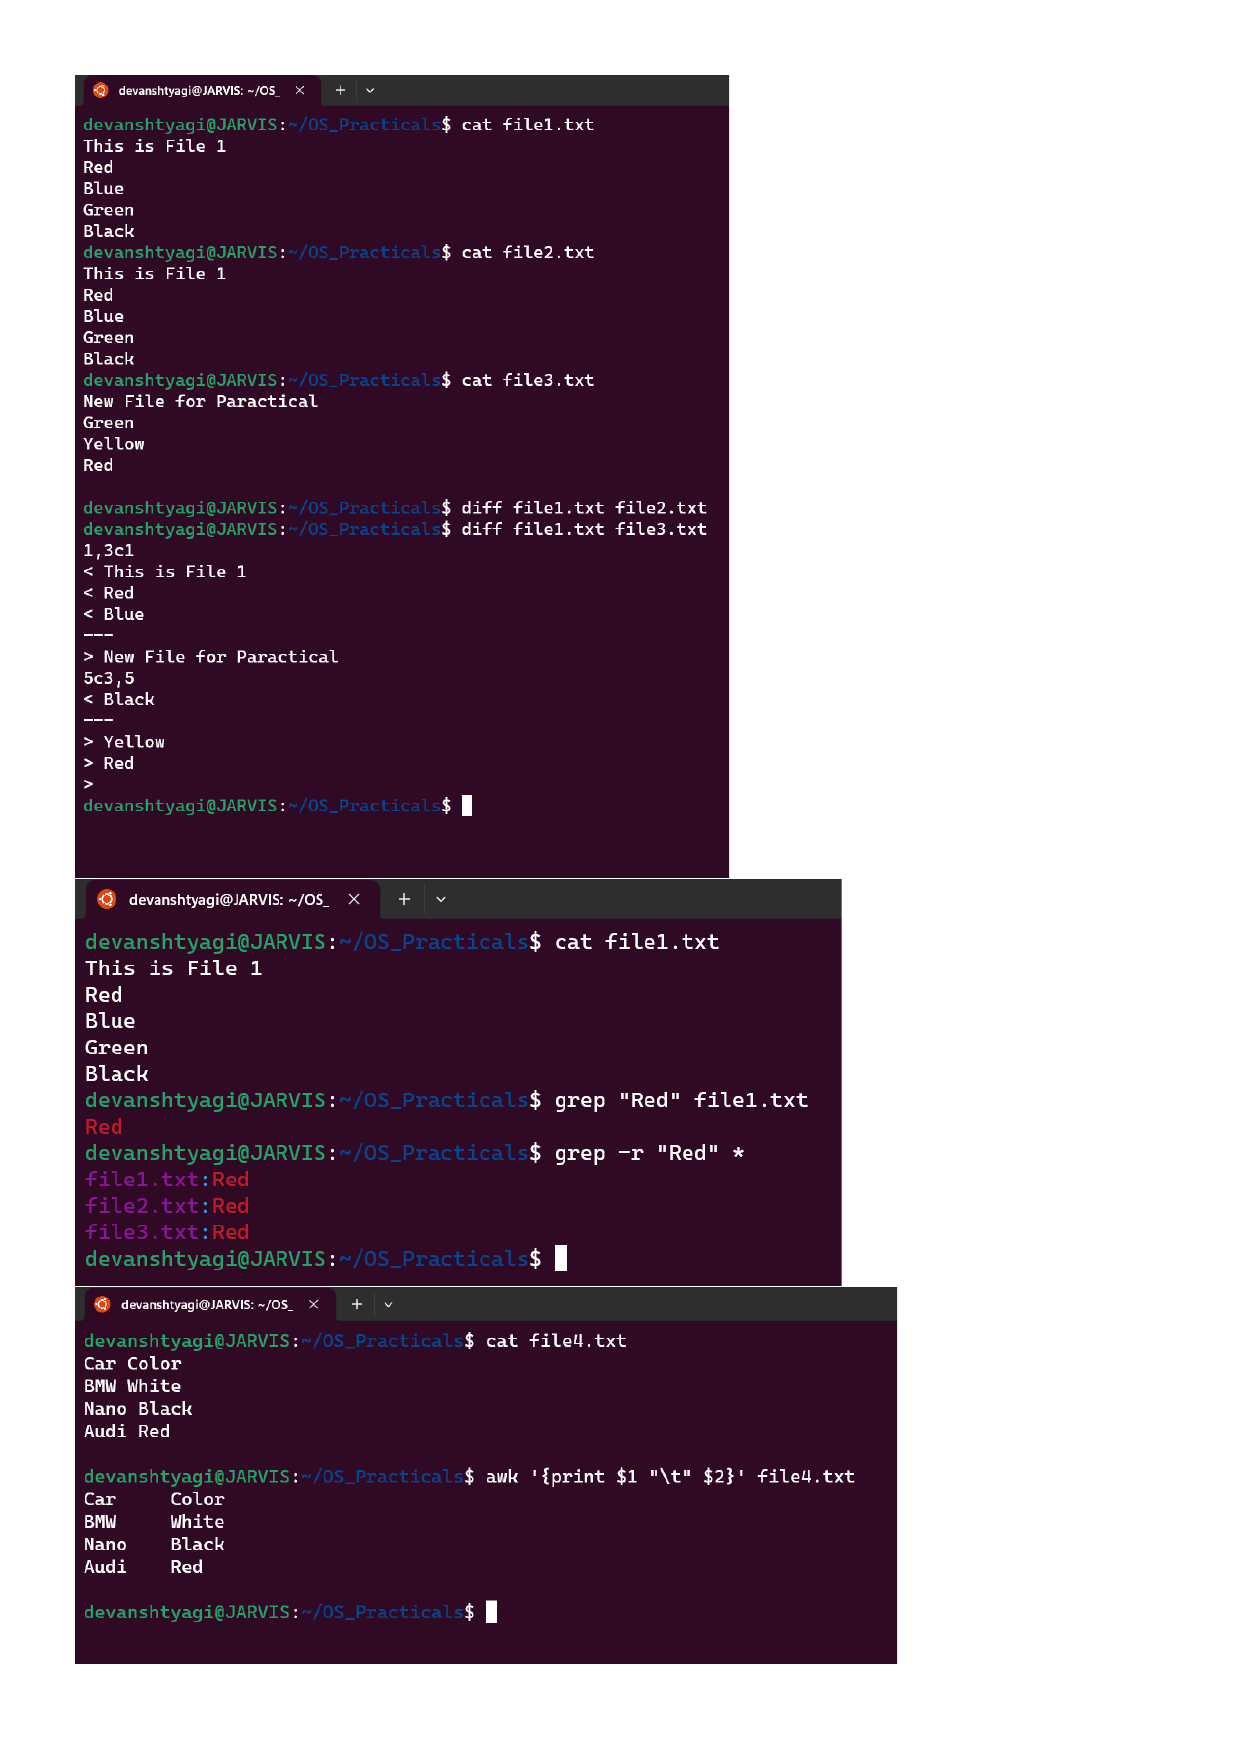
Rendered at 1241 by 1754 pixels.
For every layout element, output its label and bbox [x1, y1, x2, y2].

picture [75, 879, 842, 1286]
picture [75, 1287, 898, 1664]
picture [75, 75, 730, 878]
